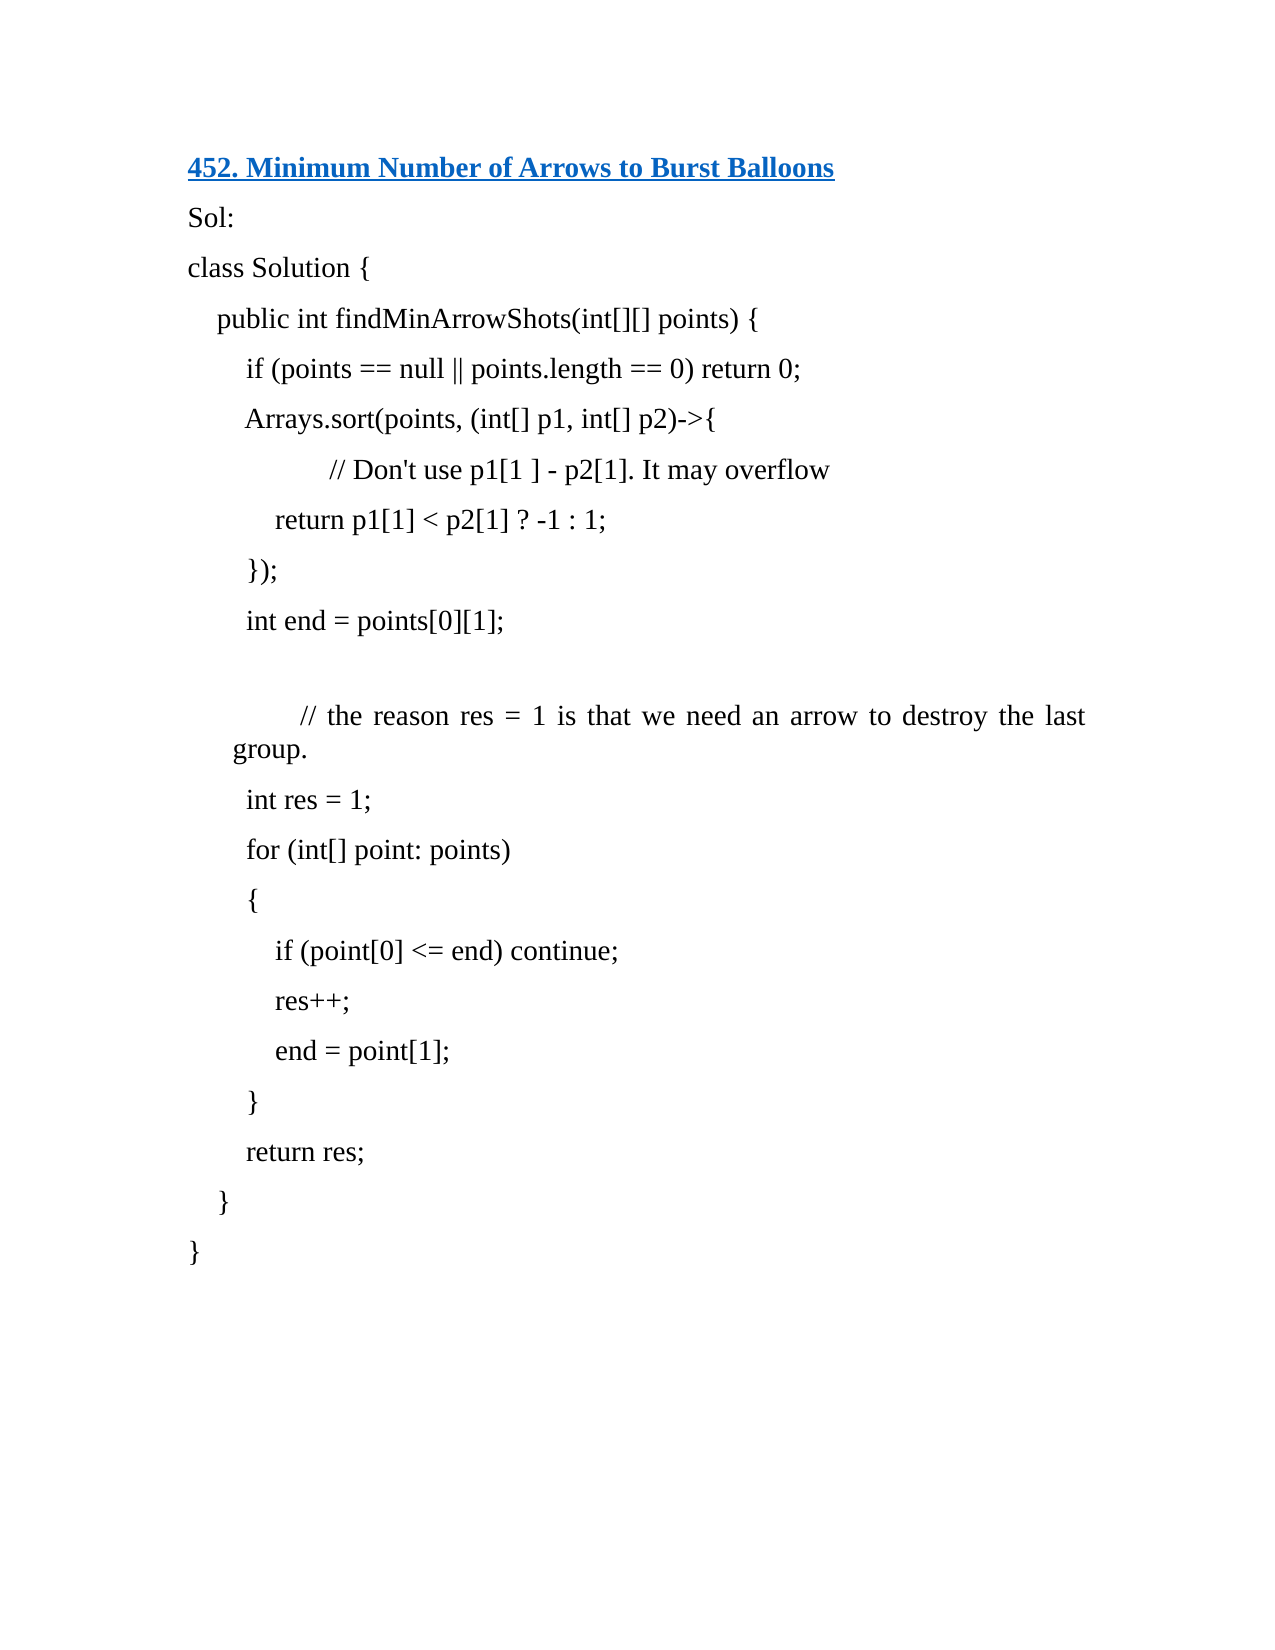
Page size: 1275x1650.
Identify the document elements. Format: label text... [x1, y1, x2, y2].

text end = point[1]; [187, 1033, 1087, 1067]
text // Don't use p1[1 ] - p2[1]. It may overflow [187, 452, 1087, 485]
text res++; [187, 983, 1087, 1017]
text 452. Minimum Number of Arrows to Burst Balloons [187, 150, 1087, 183]
text }); [187, 552, 1087, 586]
text for (int[] point: points) [187, 832, 1087, 866]
text // the reason res = 1 is that we need an arrow to destroy the last group. [187, 698, 1087, 765]
text int res = 1; [187, 782, 1087, 815]
text public int findMinArrowShots(int[][] points) { [187, 301, 1087, 334]
text } [187, 1234, 1087, 1268]
text Arrays.sort(points, (int[] p1, int[] p2)->{ [187, 402, 1087, 435]
text } [187, 1184, 1087, 1218]
text int end = points[0][1]; [187, 603, 1087, 636]
text class Solution { [187, 251, 1087, 284]
text if (point[0] <= end) continue; [187, 933, 1087, 966]
text { [187, 882, 1087, 916]
text return p1[1] < p2[1] ? -1 : 1; [187, 502, 1087, 536]
text Sol: [187, 200, 1087, 234]
text } [187, 1084, 1087, 1117]
text return res; [187, 1134, 1087, 1167]
text if (points == null || points.length == 0) return 0; [187, 351, 1087, 385]
